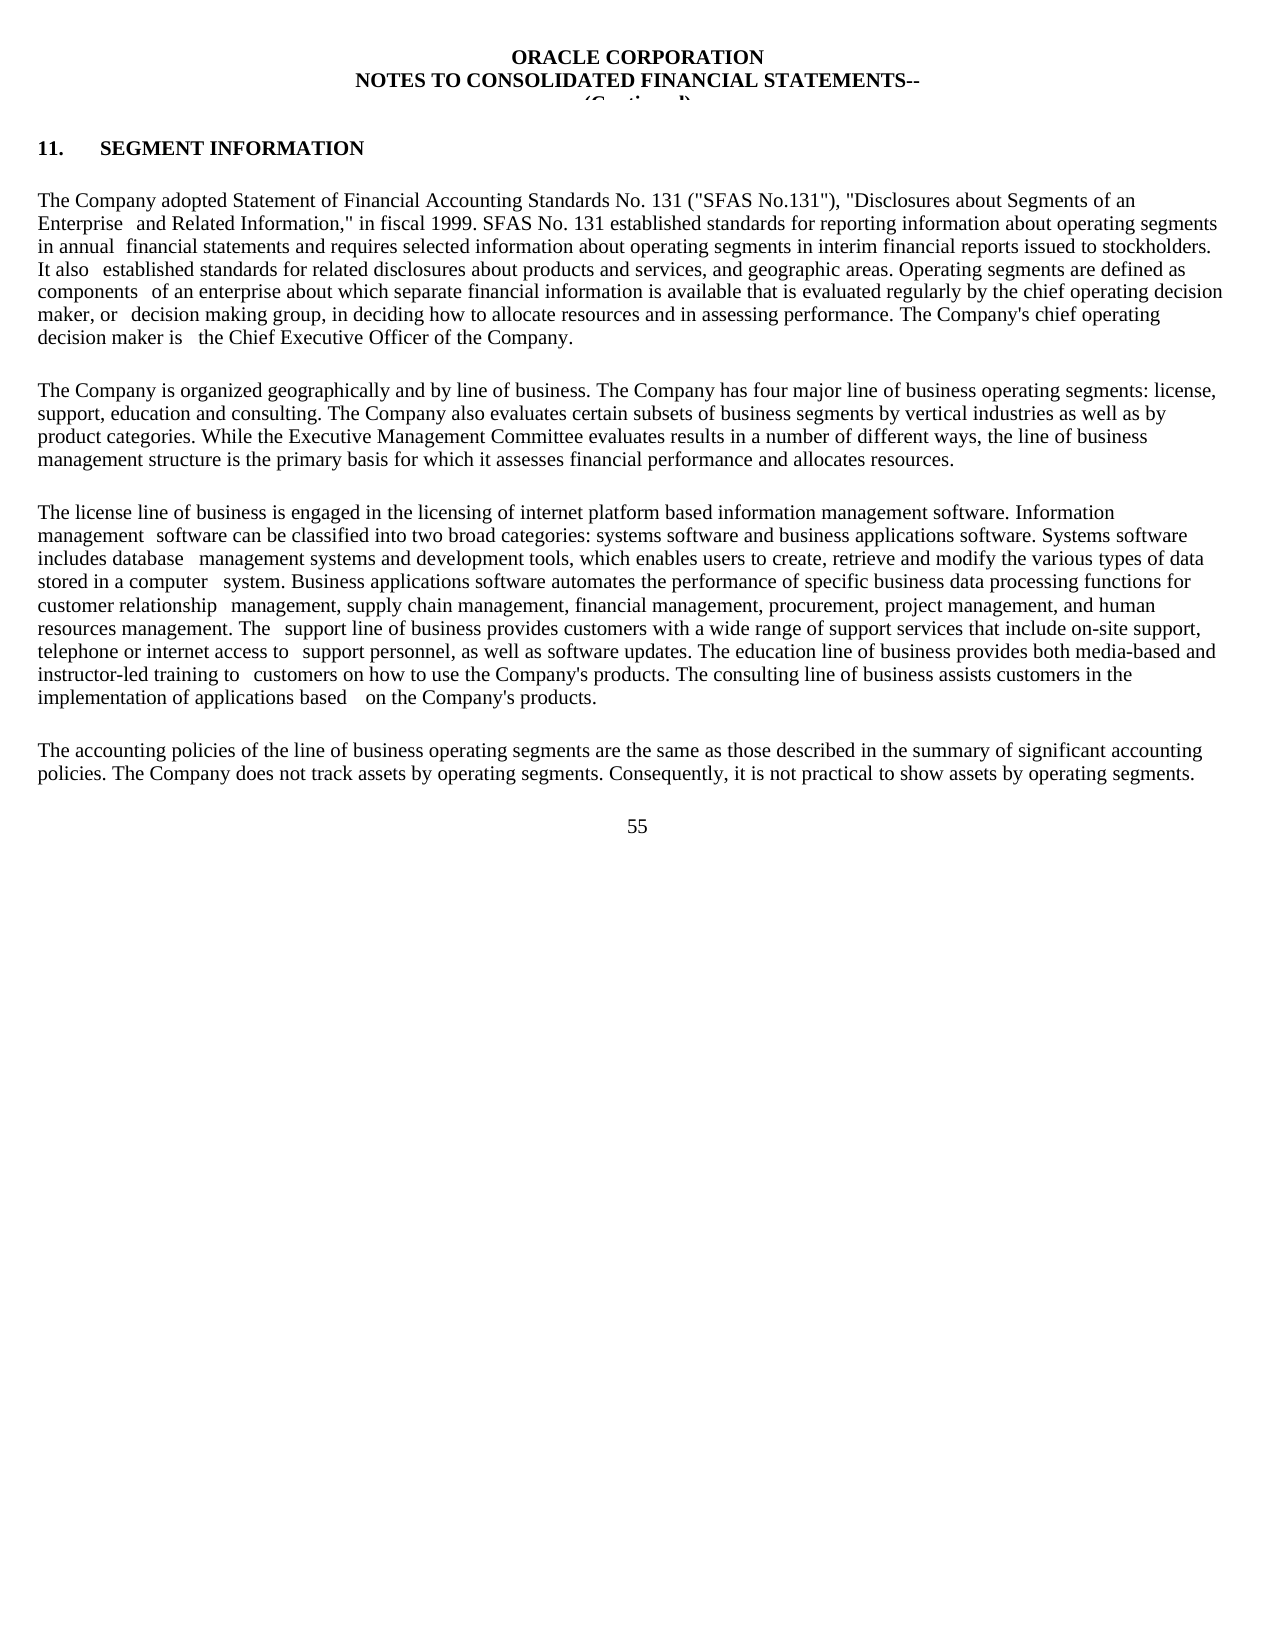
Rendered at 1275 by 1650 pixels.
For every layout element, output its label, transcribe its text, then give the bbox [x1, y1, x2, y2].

text The Company adopted Statement of Financial Accounting Standards No. 131 ("SFAS No.131"), "Disclosures about Segments of an Enterprise and Related Information," in fiscal 1999. SFAS No. 131 established standards for reporting information about operating segments in annual financial statements and requires selected information about operating segments in interim financial reports issued to stockholders. It also established standards for related disclosures about products and services, and geographic areas. Operating segments are defined as components of an enterprise about which separate financial information is available that is evaluated regularly by the chief operating decision maker, or decision making group, in deciding how to allocate resources and in assessing performance. The Company's chief operating decision maker is the Chief Executive Officer of the Company. [37, 189, 1224, 349]
text The accounting policies of the line of business operating segments are the same as those described in the summary of significant accounting policies. The Company does not track assets by operating segments. Consequently, it is not practical to show assets by operating segments. [37, 739, 1224, 785]
text 55 [27, 814, 1248, 838]
subtitle SEGMENT INFORMATION [37, 136, 1248, 160]
text The Company is organized geographically and by line of business. The Company has four major line of business operating segments: license, support, education and consulting. The Company also evaluates certain subsets of business segments by vertical industries as well as by product categories. While the Executive Management Committee evaluates results in a number of different ways, the line of business management structure is the primary basis for which it assesses financial performance and allocates resources. [37, 379, 1216, 471]
text The license line of business is engaged in the licensing of internet platform based information management software. Information management software can be classified into two broad categories: systems software and business applications software. Systems software includes database management systems and development tools, which enables users to create, retrieve and modify the various types of data stored in a computer system. Business applications software automates the performance of specific business data processing functions for customer relationship management, supply chain management, financial management, procurement, project management, and human resources management. The support line of business provides customers with a wide range of support services that include on-site support, telephone or internet access to support personnel, as well as software updates. The education line of business provides both media-based and instructor-led training to customers on how to use the Company's products. The consulting line of business assists customers in the implementation of applications based on the Company's products. [37, 501, 1223, 709]
